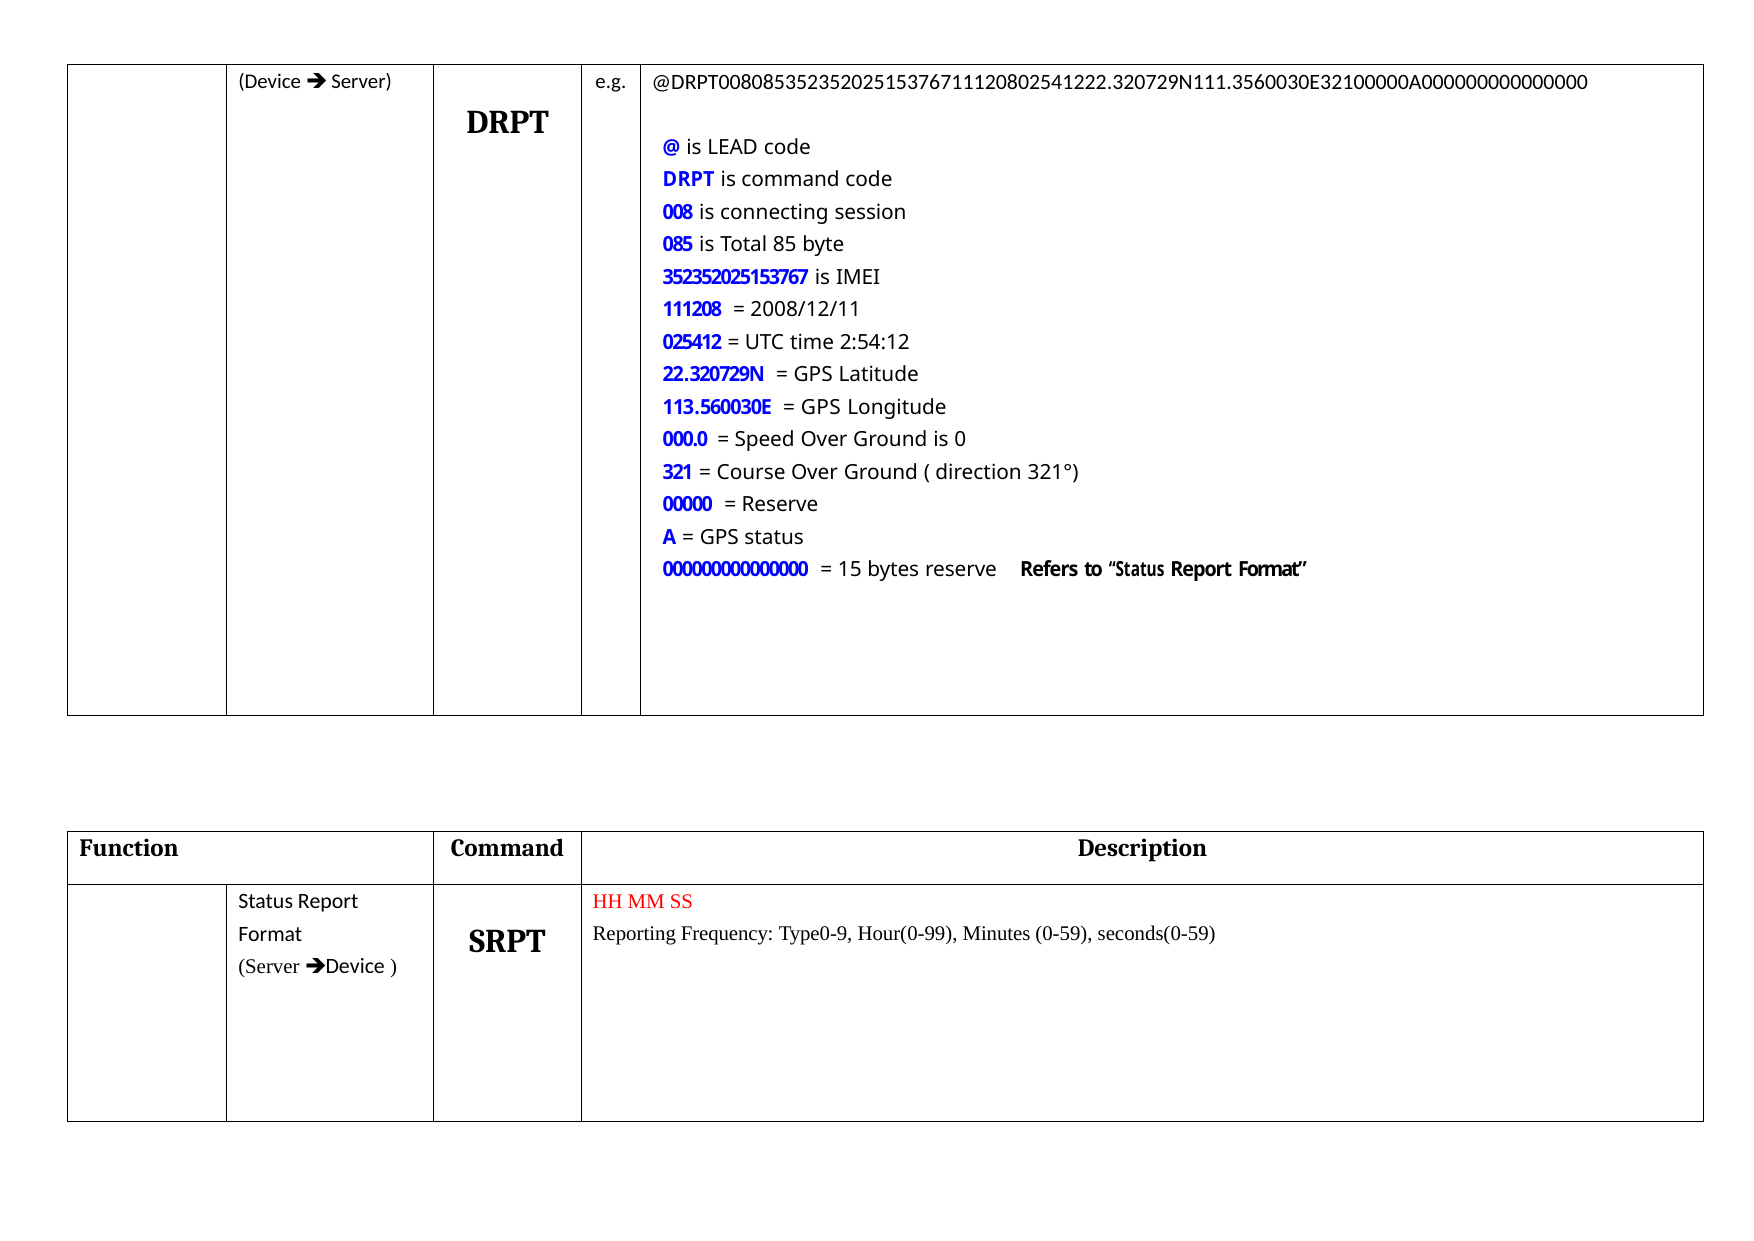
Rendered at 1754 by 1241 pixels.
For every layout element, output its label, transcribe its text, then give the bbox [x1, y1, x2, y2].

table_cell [68, 65, 226, 715]
table_header Description [582, 832, 1703, 883]
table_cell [227, 65, 433, 715]
table_cell e.g. [582, 65, 640, 715]
table_cell SRPT [434, 885, 581, 1121]
table_header Command [434, 832, 581, 883]
table_cell DRPT [434, 65, 581, 715]
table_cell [227, 885, 433, 1121]
table_cell HH MM SS Reporting Frequency: Type0-9, Hour(0-99), Minutes (0-59), seconds(0-59) [582, 885, 1703, 1121]
table_cell @DRPT00808535235202515376711120802541222.320729N111.3560030E32100000A000000000000000 @ is LEAD code DRPT is command code 008 is connecting session 085 is Total 85 byte 352352025153767 is IMEI 111208 = 2008/12/11 025412 = UTC time 2:54:12 22.320729N = GPS Latitude 113.560030E = GPS Longitude 000.0 = Speed Over Ground is 0 321 = Course Over Ground ( direction 321°) 00000 = Reserve A = GPS status 000000000000000 = 15 bytes reserve Refers to “Status Report Format” [641, 65, 1703, 715]
table_cell [68, 885, 226, 1121]
table_header Function [68, 832, 433, 883]
